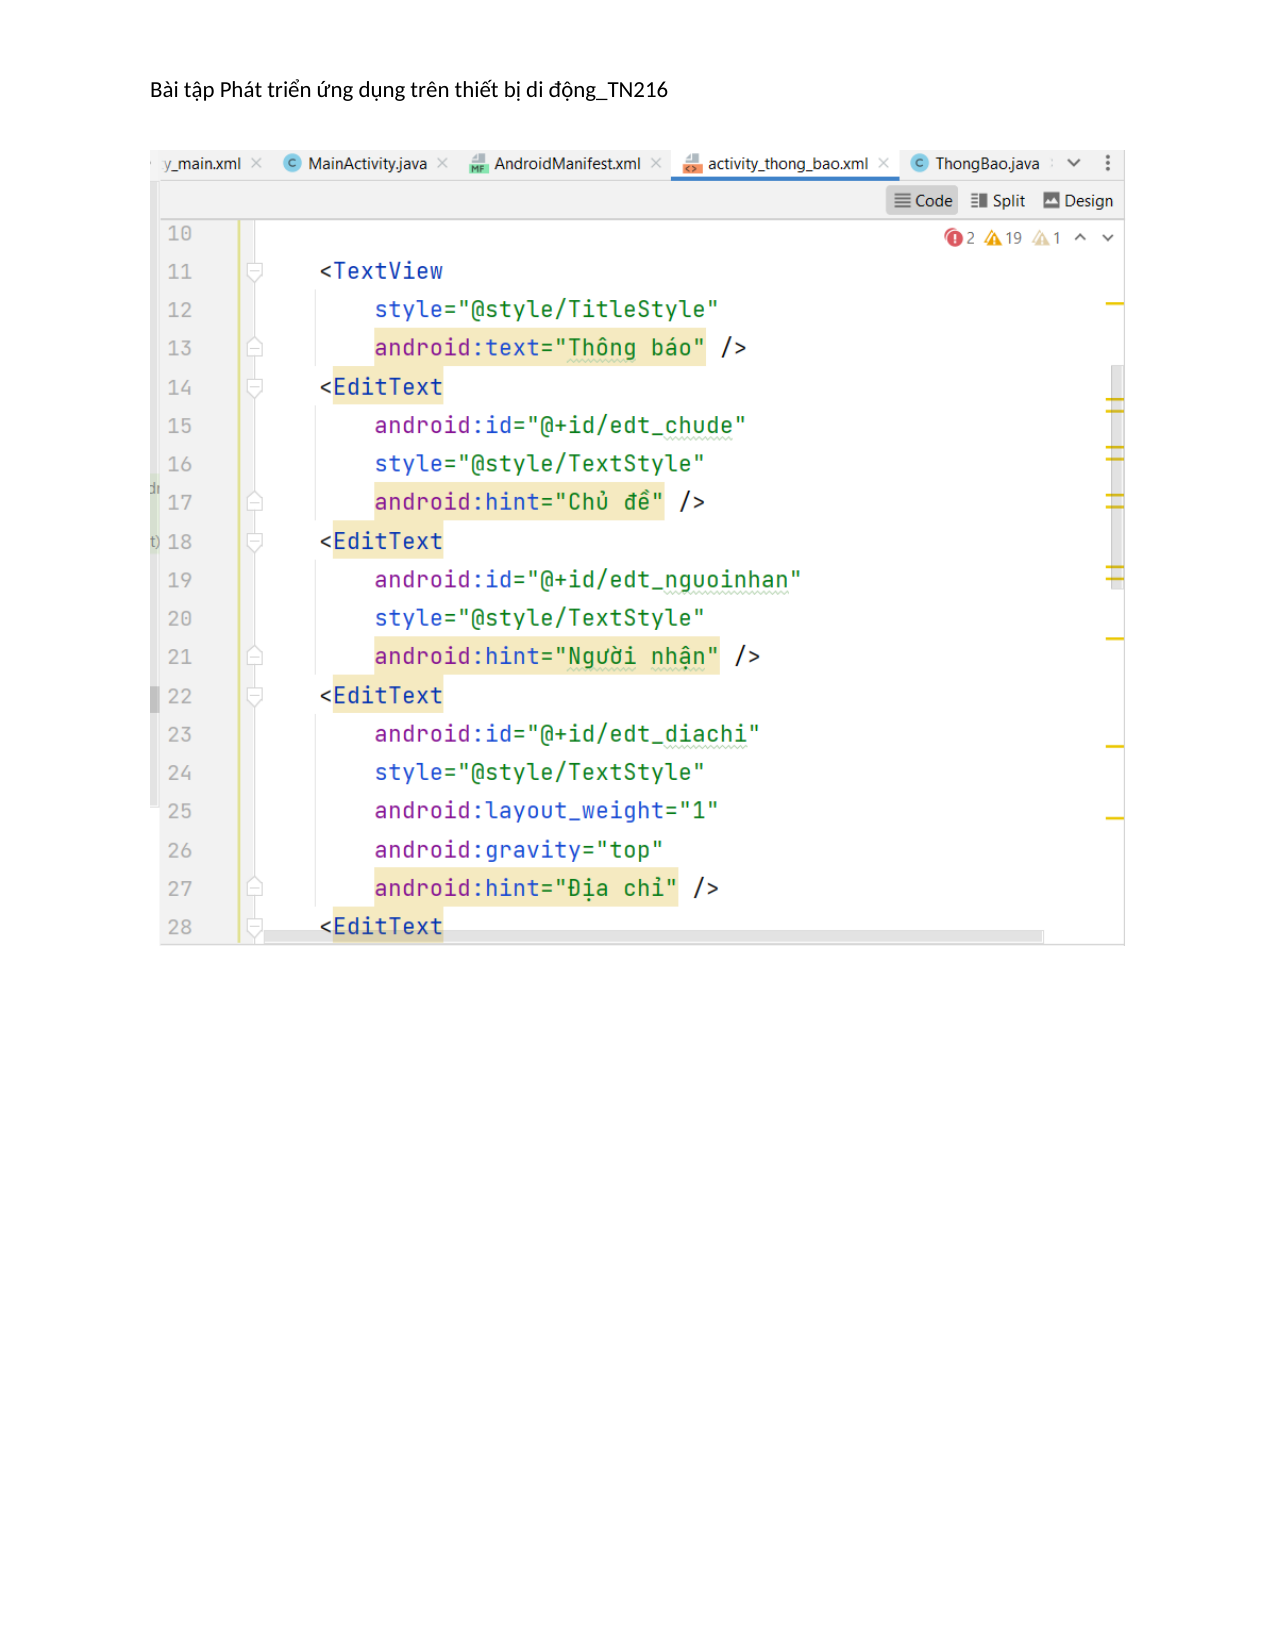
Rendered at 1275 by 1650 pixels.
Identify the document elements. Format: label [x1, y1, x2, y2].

picture [150, 150, 1125, 946]
